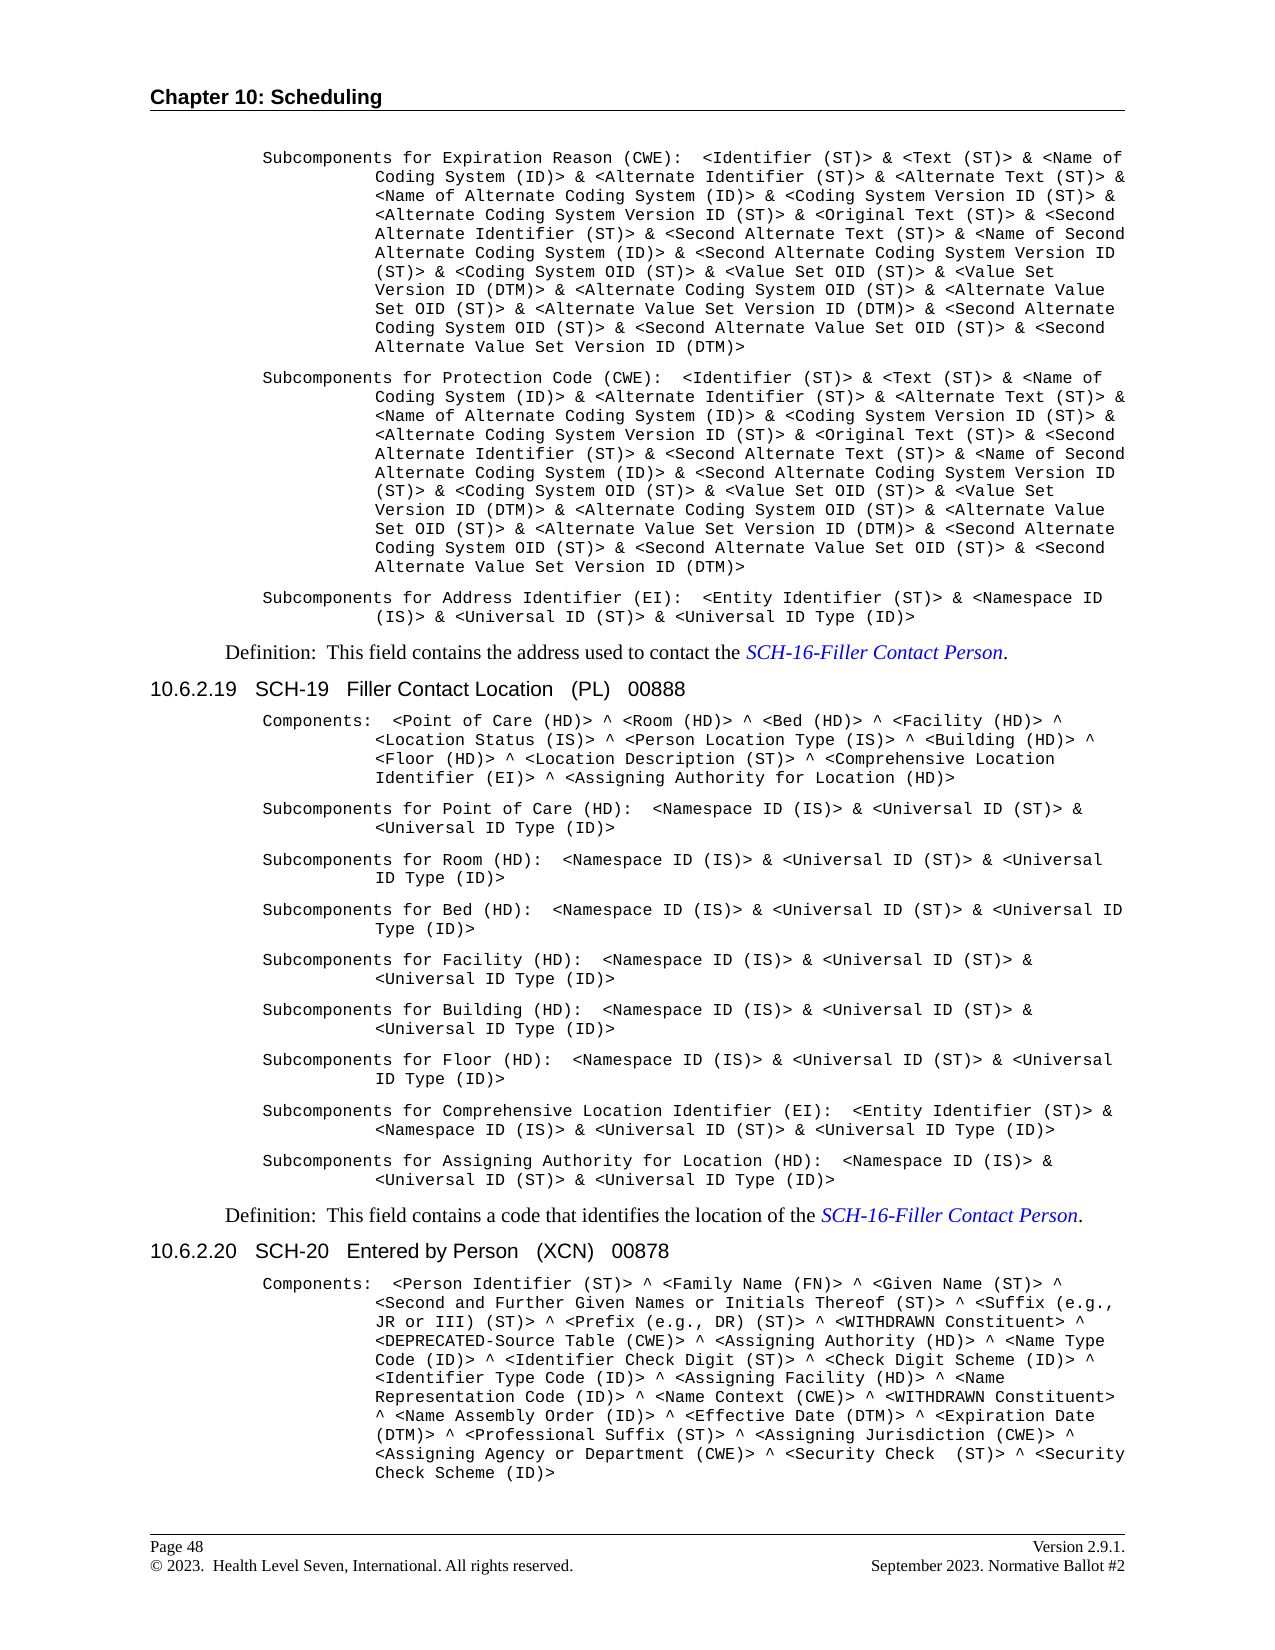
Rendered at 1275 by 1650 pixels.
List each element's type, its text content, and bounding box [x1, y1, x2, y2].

text Subcomponents for Room (HD): <Namespace ID (IS)> & <Universal ID (ST)> & <Universal ID Type (ID)> [262, 851, 1125, 889]
text Subcomponents for Assigning Authority for Location (HD): <Namespace ID (IS)> & <Universal ID (ST)> & <Universal ID Type (ID)> [262, 1152, 1125, 1190]
text Definition: This field contains the address used to contact the SCH-16-Filler Contact Person. [225, 640, 1125, 664]
subtitle SCH-19 Filler Contact Location (PL) 00888 [150, 677, 1125, 701]
text Definition: This field contains a code that identifies the location of the SCH-16-Filler Contact Person. [225, 1203, 1125, 1227]
text Subcomponents for Expiration Reason (CWE): <Identifier (ST)> & <Text (ST)> & <Name of Coding System (ID)> & <Alternate Identifier (ST)> & <Alternate Text (ST)> & <Name of Alternate Coding System (ID)> & <Coding System Version ID (ST)> & <Alternate Coding System Version ID (ST)> & <Original Text (ST)> & <Second Alternate Identifier (ST)> & <Second Alternate Text (ST)> & <Name of Second Alternate Coding System (ID)> & <Second Alternate Coding System Version ID (ST)> & <Coding System OID (ST)> & <Value Set OID (ST)> & <Value Set Version ID (DTM)> & <Alternate Coding System OID (ST)> & <Alternate Value Set OID (ST)> & <Alternate Value Set Version ID (DTM)> & <Second Alternate Coding System OID (ST)> & <Second Alternate Value Set OID (ST)> & <Second Alternate Value Set Version ID (DTM)> [262, 150, 1125, 357]
text Components: <Person Identifier (ST)> ^ <Family Name (FN)> ^ <Given Name (ST)> ^ <Second and Further Given Names or Initials Thereof (ST)> ^ <Suffix (e.g., JR or III) (ST)> ^ <Prefix (e.g., DR) (ST)> ^ <WITHDRAWN Constituent> ^ <DEPRECATED-Source Table (CWE)> ^ <Assigning Authority (HD)> ^ <Name Type Code (ID)> ^ <Identifier Check Digit (ST)> ^ <Check Digit Scheme (ID)> ^ <Identifier Type Code (ID)> ^ <Assigning Facility (HD)> ^ <Name Representation Code (ID)> ^ <Name Context (CWE)> ^ <WITHDRAWN Constituent> ^ <Name Assembly Order (ID)> ^ <Effective Date (DTM)> ^ <Expiration Date (DTM)> ^ <Professional Suffix (ST)> ^ <Assigning Jurisdiction (CWE)> ^ <Assigning Agency or Department (CWE)> ^ <Security Check (ST)> ^ <Security Check Scheme (ID)> [262, 1276, 1125, 1483]
text Subcomponents for Address Identifier (EI): <Entity Identifier (ST)> & <Namespace ID (IS)> & <Universal ID (ST)> & <Universal ID Type (ID)> [262, 590, 1125, 627]
text Subcomponents for Protection Code (CWE): <Identifier (ST)> & <Text (ST)> & <Name of Coding System (ID)> & <Alternate Identifier (ST)> & <Alternate Text (ST)> & <Name of Alternate Coding System (ID)> & <Coding System Version ID (ST)> & <Alternate Coding System Version ID (ST)> & <Original Text (ST)> & <Second Alternate Identifier (ST)> & <Second Alternate Text (ST)> & <Name of Second Alternate Coding System (ID)> & <Second Alternate Coding System Version ID (ST)> & <Coding System OID (ST)> & <Value Set OID (ST)> & <Value Set Version ID (DTM)> & <Alternate Coding System OID (ST)> & <Alternate Value Set OID (ST)> & <Alternate Value Set Version ID (DTM)> & <Second Alternate Coding System OID (ST)> & <Second Alternate Value Set OID (ST)> & <Second Alternate Value Set Version ID (DTM)> [262, 370, 1125, 577]
text Subcomponents for Floor (HD): <Namespace ID (IS)> & <Universal ID (ST)> & <Universal ID Type (ID)> [262, 1052, 1125, 1090]
text Subcomponents for Point of Care (HD): <Namespace ID (IS)> & <Universal ID (ST)> & <Universal ID Type (ID)> [262, 801, 1125, 839]
text Subcomponents for Bed (HD): <Namespace ID (IS)> & <Universal ID (ST)> & <Universal ID Type (ID)> [262, 901, 1125, 939]
text Subcomponents for Facility (HD): <Namespace ID (IS)> & <Universal ID (ST)> & <Universal ID Type (ID)> [262, 952, 1125, 989]
text Subcomponents for Building (HD): <Namespace ID (IS)> & <Universal ID (ST)> & <Universal ID Type (ID)> [262, 1002, 1125, 1039]
text Components: <Point of Care (HD)> ^ <Room (HD)> ^ <Bed (HD)> ^ <Facility (HD)> ^ <Location Status (IS)> ^ <Person Location Type (IS)> ^ <Building (HD)> ^ <Floor (HD)> ^ <Location Description (ST)> ^ <Comprehensive Location Identifier (EI)> ^ <Assigning Authority for Location (HD)> [262, 713, 1125, 788]
text Subcomponents for Comprehensive Location Identifier (EI): <Entity Identifier (ST)> & <Namespace ID (IS)> & <Universal ID (ST)> & <Universal ID Type (ID)> [262, 1102, 1125, 1140]
subtitle SCH-20 Entered by Person (XCN) 00878 [150, 1239, 1125, 1263]
